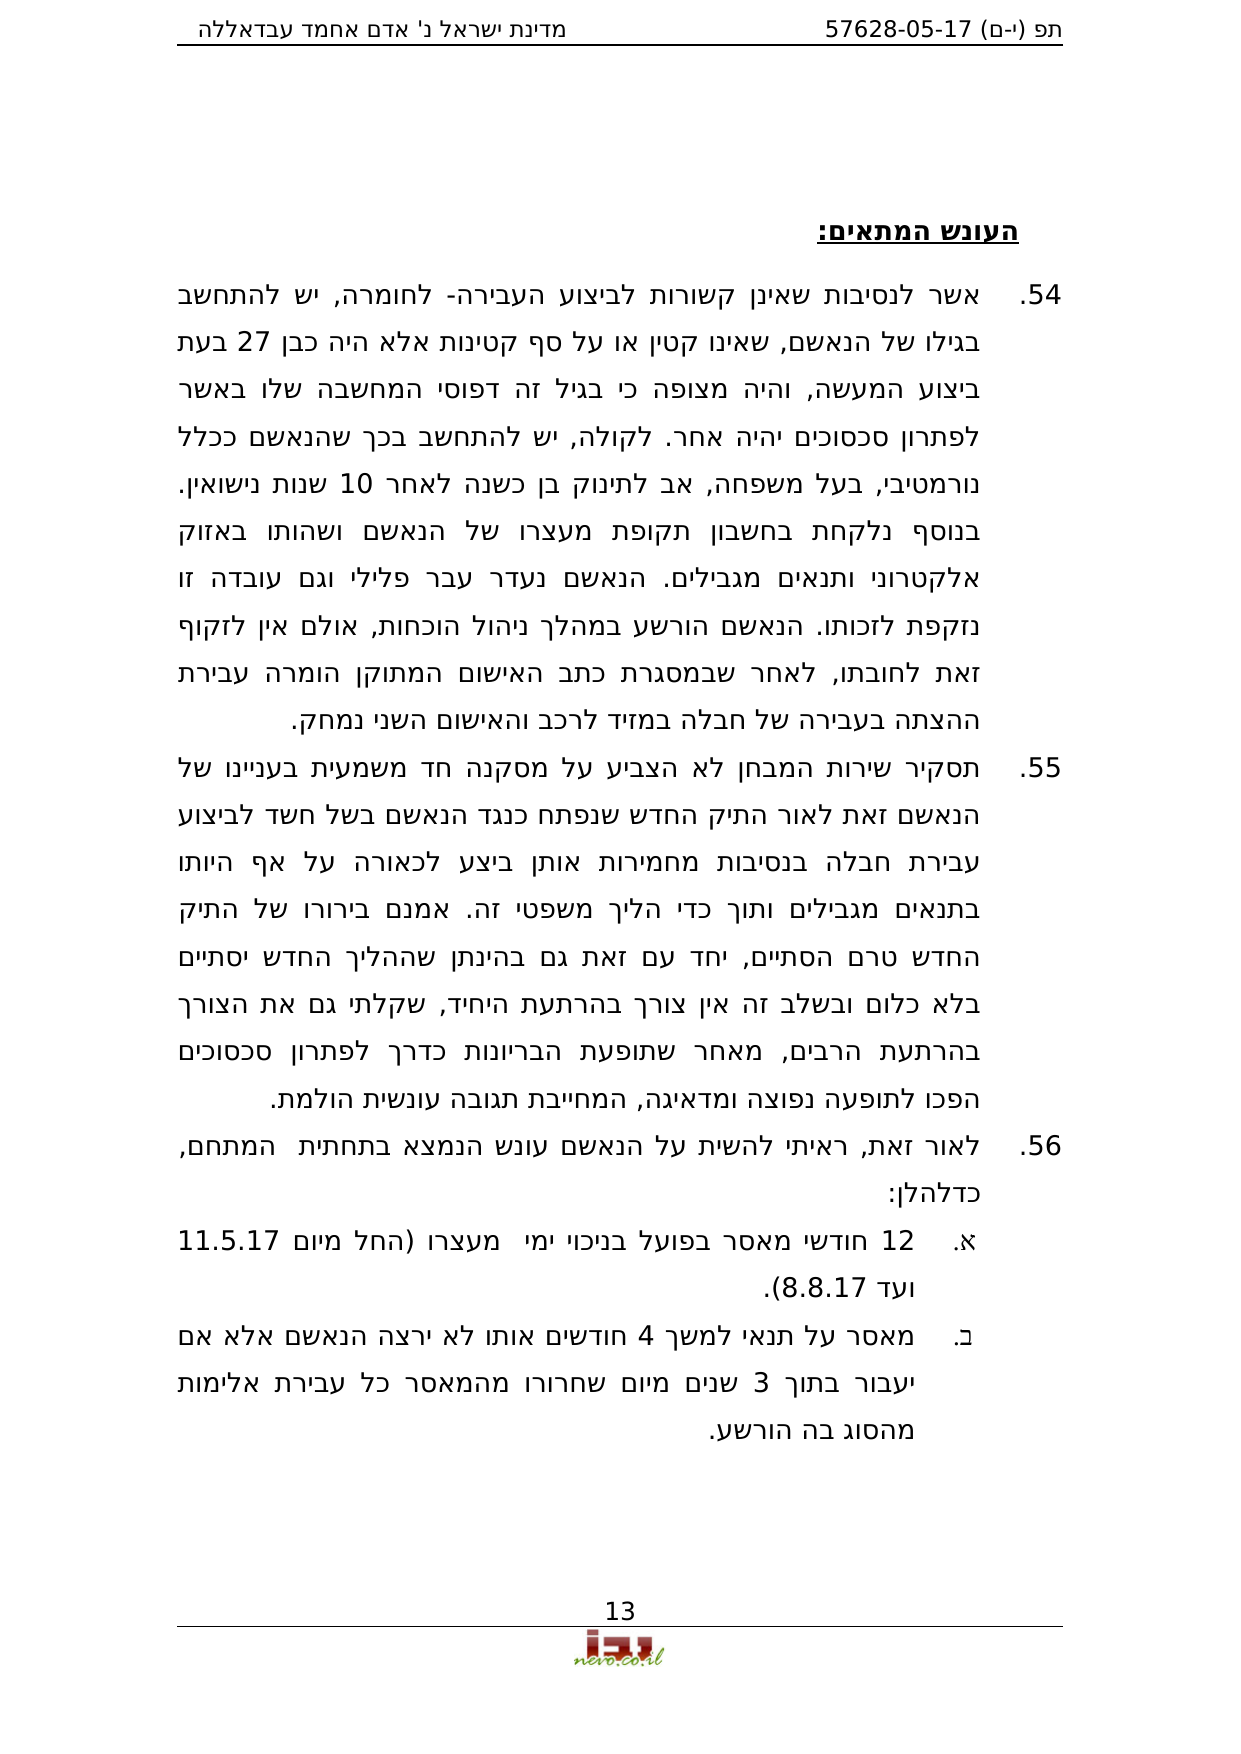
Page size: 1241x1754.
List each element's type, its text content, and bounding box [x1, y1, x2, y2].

list אשר לנסיבות שאינן קשורות לביצוע העבירה- לחומרה, יש להתחשב בגילו של הנאשם, שאינו קטין או על סף קטינות אלא היה כבן 27 בעת ביצוע המעשה, והיה מצופה כי בגיל זה דפוסי המחשבה שלו באשר לפתרון סכסוכים יהיה אחר. לקולה, יש להתחשב בכך שהנאשם ככלל נורמטיבי, בעל משפחה, אב לתינוק בן כשנה לאחר 10 שנות נישואין. בנוסף נלקחת בחשבון תקופת מעצרו של הנאשם ושהותו באזוק אלקטרוני ותנאים מגבילים. הנאשם נעדר עבר פלילי וגם עובדה זו נזקפת לזכותו. הנאשם הורשע במהלך ניהול הוכחות, אולם אין לזקוף זאת לחובתו, לאחר שבמסגרת כתב האישום המתוקן הומרה עבירת ההצתה בעבירה של חבלה במזיד לרכב והאישום השני נמחק. [177, 279, 1019, 736]
list מאסר על תנאי למשך 4 חודשים אותו לא ירצה הנאשם אלא אם יעבור בתוך 3 שנים מיום שחרורו מהמאסר כל עבירת אלימות מהסוג בה הורשע. [177, 1320, 953, 1446]
list תסקיר שירות המבחן לא הצביע על מסקנה חד משמעית בעניינו של הנאשם זאת לאור התיק החדש שנפתח כנגד הנאשם בשל חשד לביצוע עבירת חבלה בנסיבות מחמירות אותן ביצע לכאורה על אף היותו בתנאים מגבילים ותוך כדי הליך משפטי זה. אמנם בירורו של התיק החדש טרם הסתיים, יחד עם זאת גם בהינתן שההליך החדש יסתיים בלא כלום ובשלב זה אין צורך בהרתעת היחיד, שקלתי גם את הצורך בהרתעת הרבים, מאחר שתופעת הבריונות כדרך לפתרון סכסוכים הפכו לתופעה נפוצה ומדאיגה, המחייבת תגובה עונשית הולמת. [177, 752, 1019, 1114]
list 12 חודשי מאסר בפועל בניכוי ימי מעצרו (החל מיום 11.5.17 ועד 8.8.17). [177, 1225, 953, 1304]
picture [574, 1629, 666, 1667]
text העונש המתאים: [177, 215, 1019, 247]
list לאור זאת, ראיתי להשית על הנאשם עונש הנמצא בתחתית המתחם, כדלהלן: [177, 1130, 1019, 1209]
